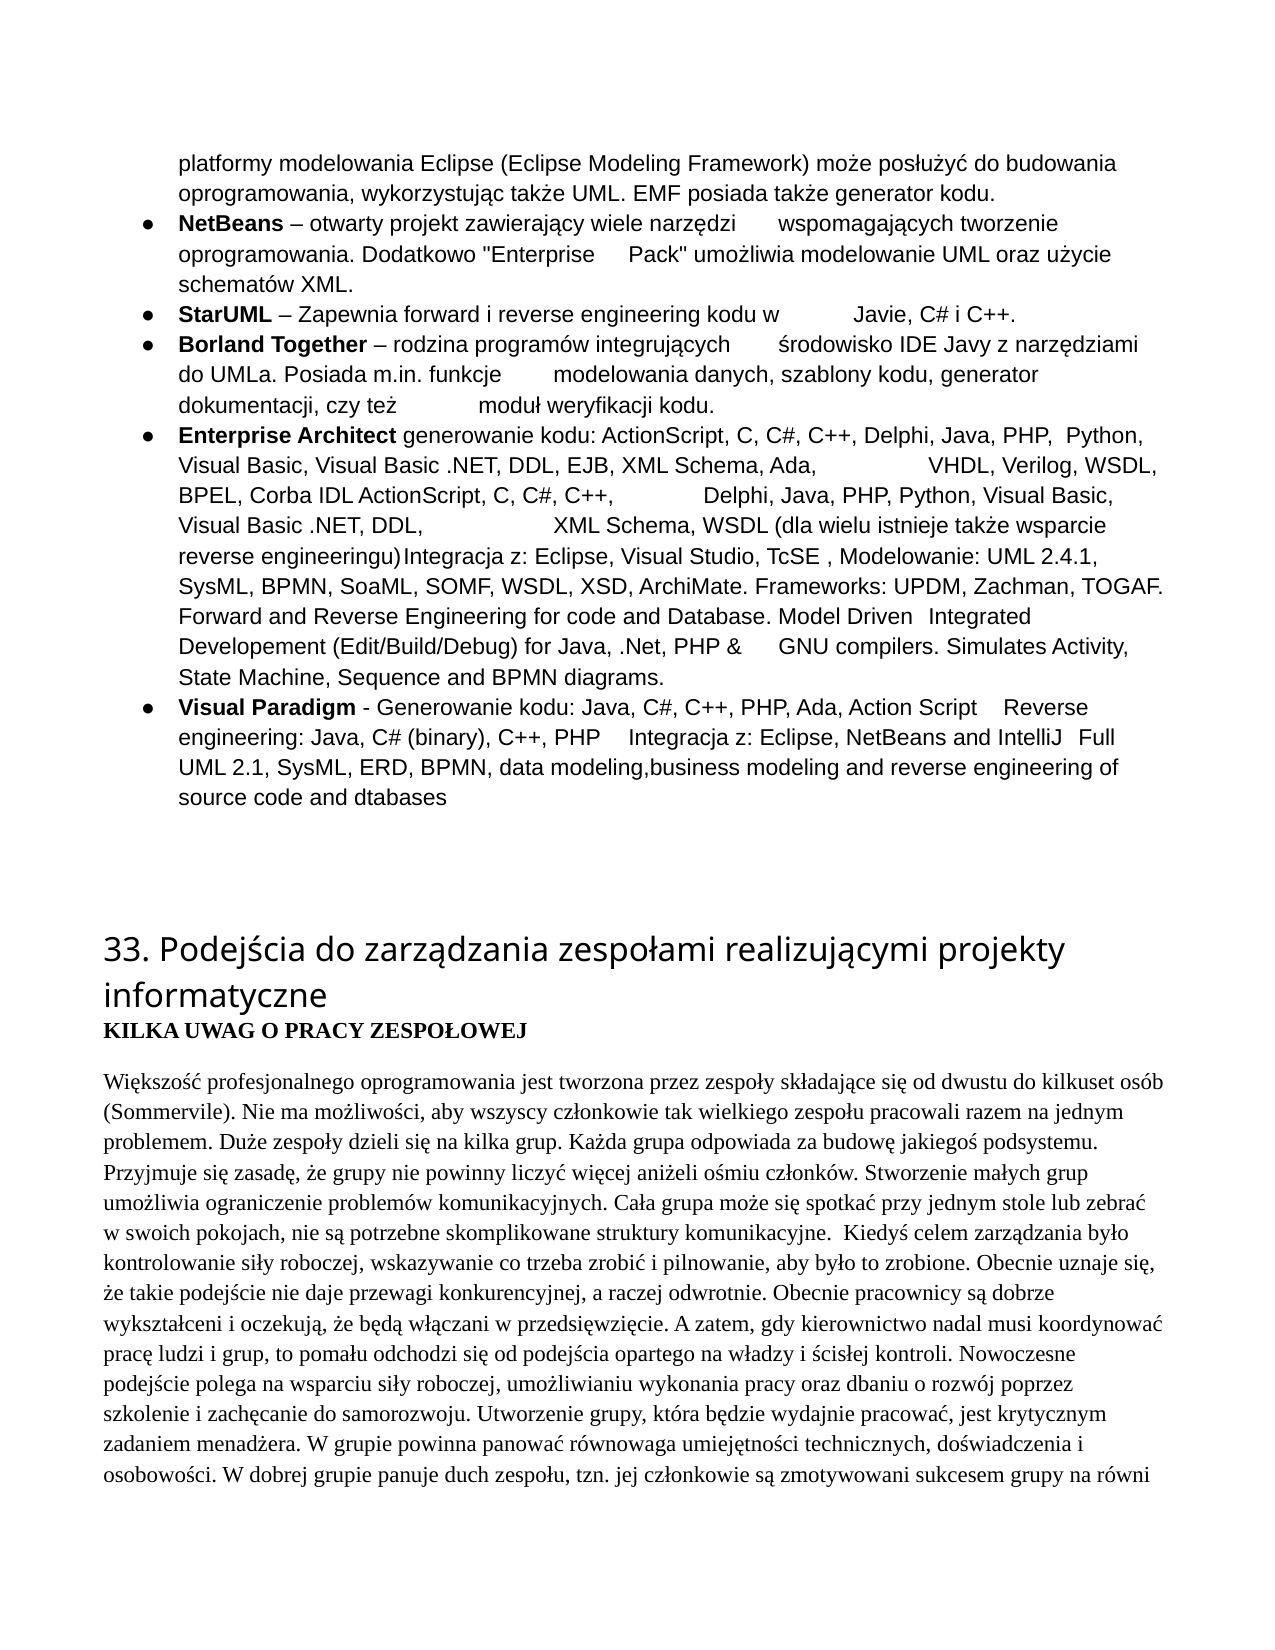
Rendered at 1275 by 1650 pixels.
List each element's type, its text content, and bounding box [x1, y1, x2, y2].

text KILKA UWAG O PRACY ZESPOŁOWEJ [103, 1017, 1166, 1043]
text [103, 1068, 1166, 1487]
list Visual Paradigm - Generowanie kodu: Java, C#, C++, PHP, Ada, Action Script Reverse engineering: Java, C# (binary), C++, PHP Integracja z: Eclipse, NetBeans and IntelliJ Full UML 2.1, SysML, ERD, BPMN, data modeling,business modeling and reverse engineering of source code and dtabases [141, 694, 1166, 811]
list Borland Together – rodzina programów integrujących środowisko IDE Javy z narzędziami do UMLa. Posiada m.in. funkcje modelowania danych, szablony kodu, generator dokumentacji, czy też moduł weryfikacji kodu. [141, 331, 1166, 418]
list NetBeans – otwarty projekt zawierający wiele narzędzi wspomagających tworzenie oprogramowania. Dodatkowo "Enterprise Pack" umożliwia modelowanie UML oraz użycie schematów XML. [141, 210, 1166, 297]
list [141, 150, 1166, 207]
subtitle 33. Podejścia do zarządzania zespołami realizującymi projekty informatyczne [103, 926, 1166, 1017]
list Enterprise Architect generowanie kodu: ActionScript, C, C#, C++, Delphi, Java, PHP, Python, Visual Basic, Visual Basic .NET, DDL, EJB, XML Schema, Ada, VHDL, Verilog, WSDL, BPEL, Corba IDL ActionScript, C, C#, C++, Delphi, Java, PHP, Python, Visual Basic, Visual Basic .NET, DDL, XML Schema, WSDL (dla wielu istnieje także wsparcie reverse engineeringu) Integracja z: Eclipse, Visual Studio, TcSE , Modelowanie: UML 2.4.1, SysML, BPMN, SoaML, SOMF, WSDL, XSD, ArchiMate. Frameworks: UPDM, Zachman, TOGAF. Forward and Reverse Engineering for code and Database. Model Driven Integrated Developement (Edit/Build/Debug) for Java, .Net, PHP & GNU compilers. Simulates Activity, State Machine, Sequence and BPMN diagrams. [141, 422, 1166, 690]
list StarUML – Zapewnia forward i reverse engineering kodu w Javie, C# i C++. [141, 301, 1166, 327]
